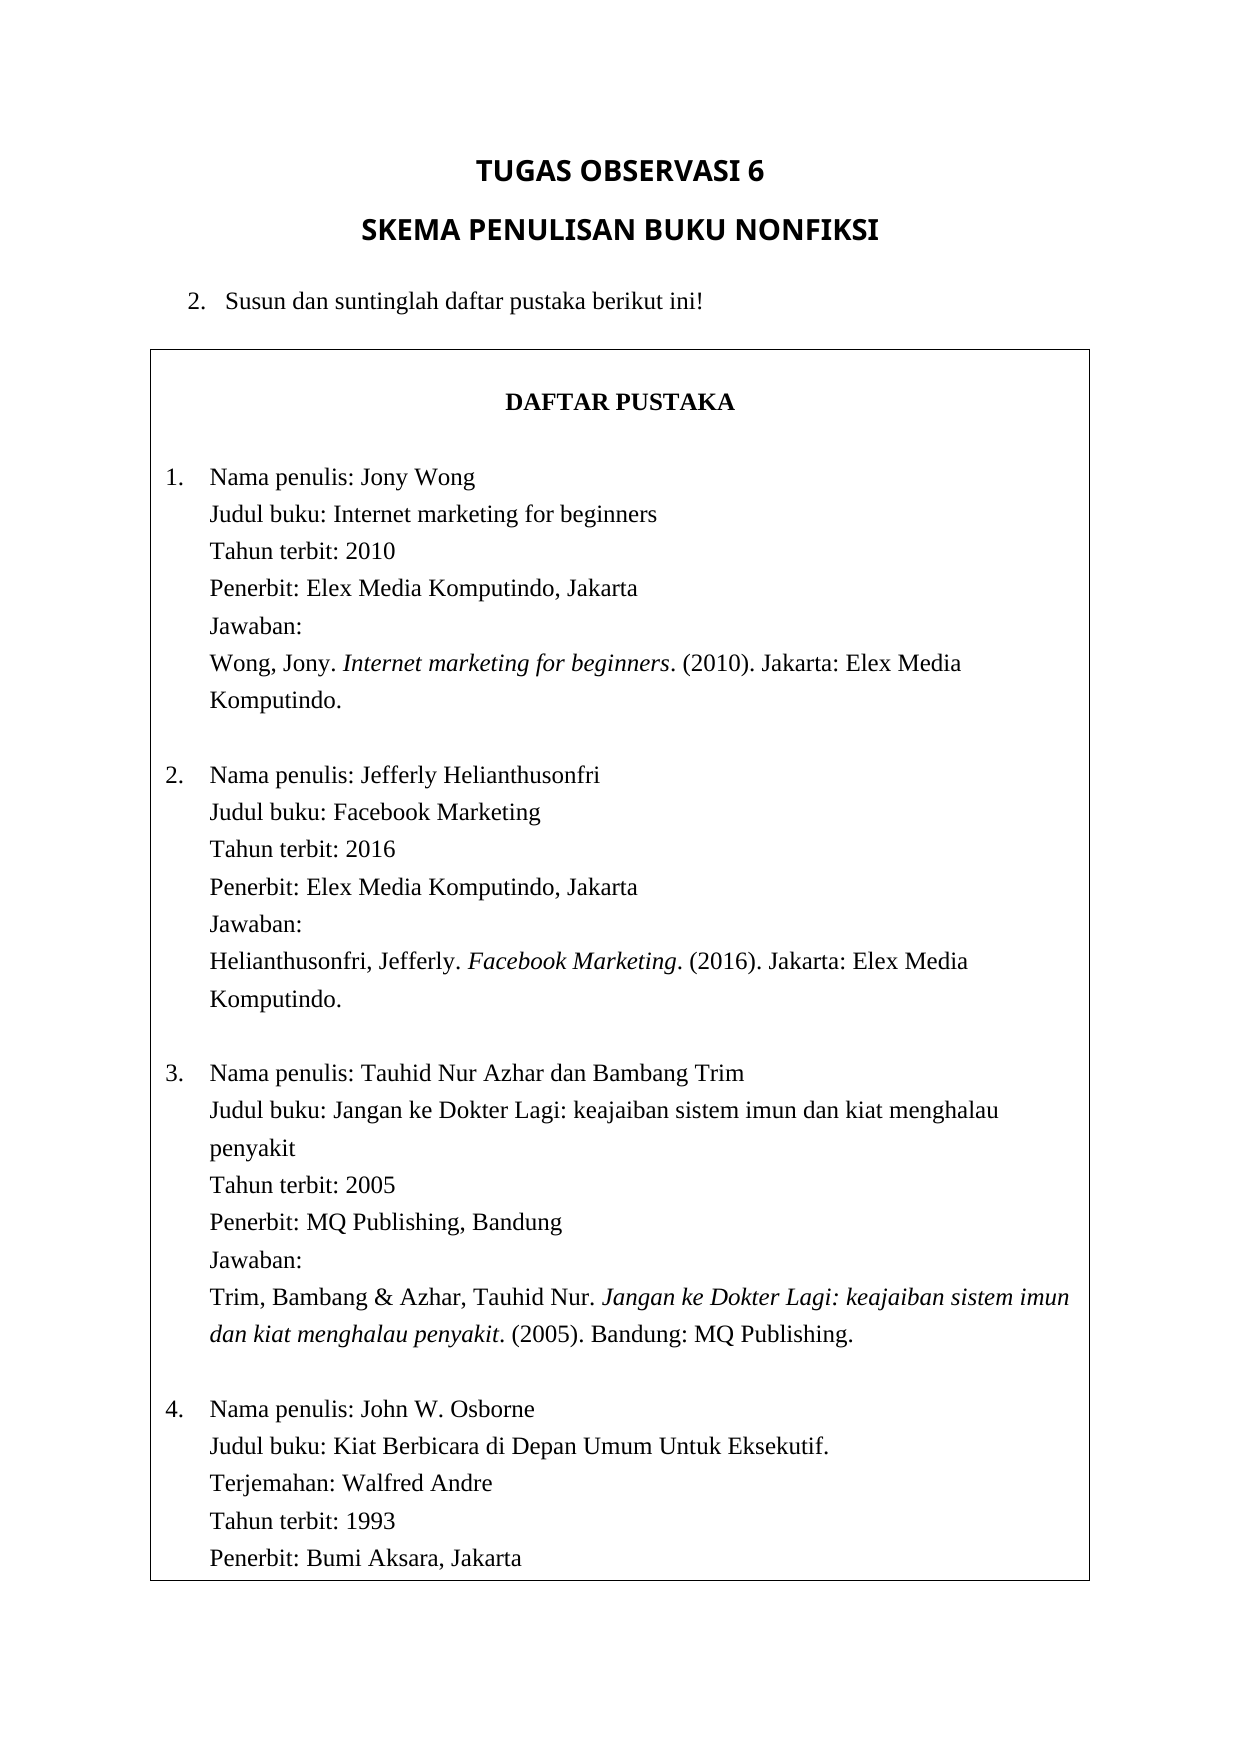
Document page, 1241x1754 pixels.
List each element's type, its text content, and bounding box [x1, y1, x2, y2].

list Susun dan suntinglah daftar pustaka berikut ini! [187, 286, 1090, 315]
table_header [151, 350, 1089, 1580]
text SKEMA PENULISAN BUKU NONFIKSI [150, 209, 1090, 249]
text TUGAS OBSERVASI 6 [150, 150, 1090, 190]
